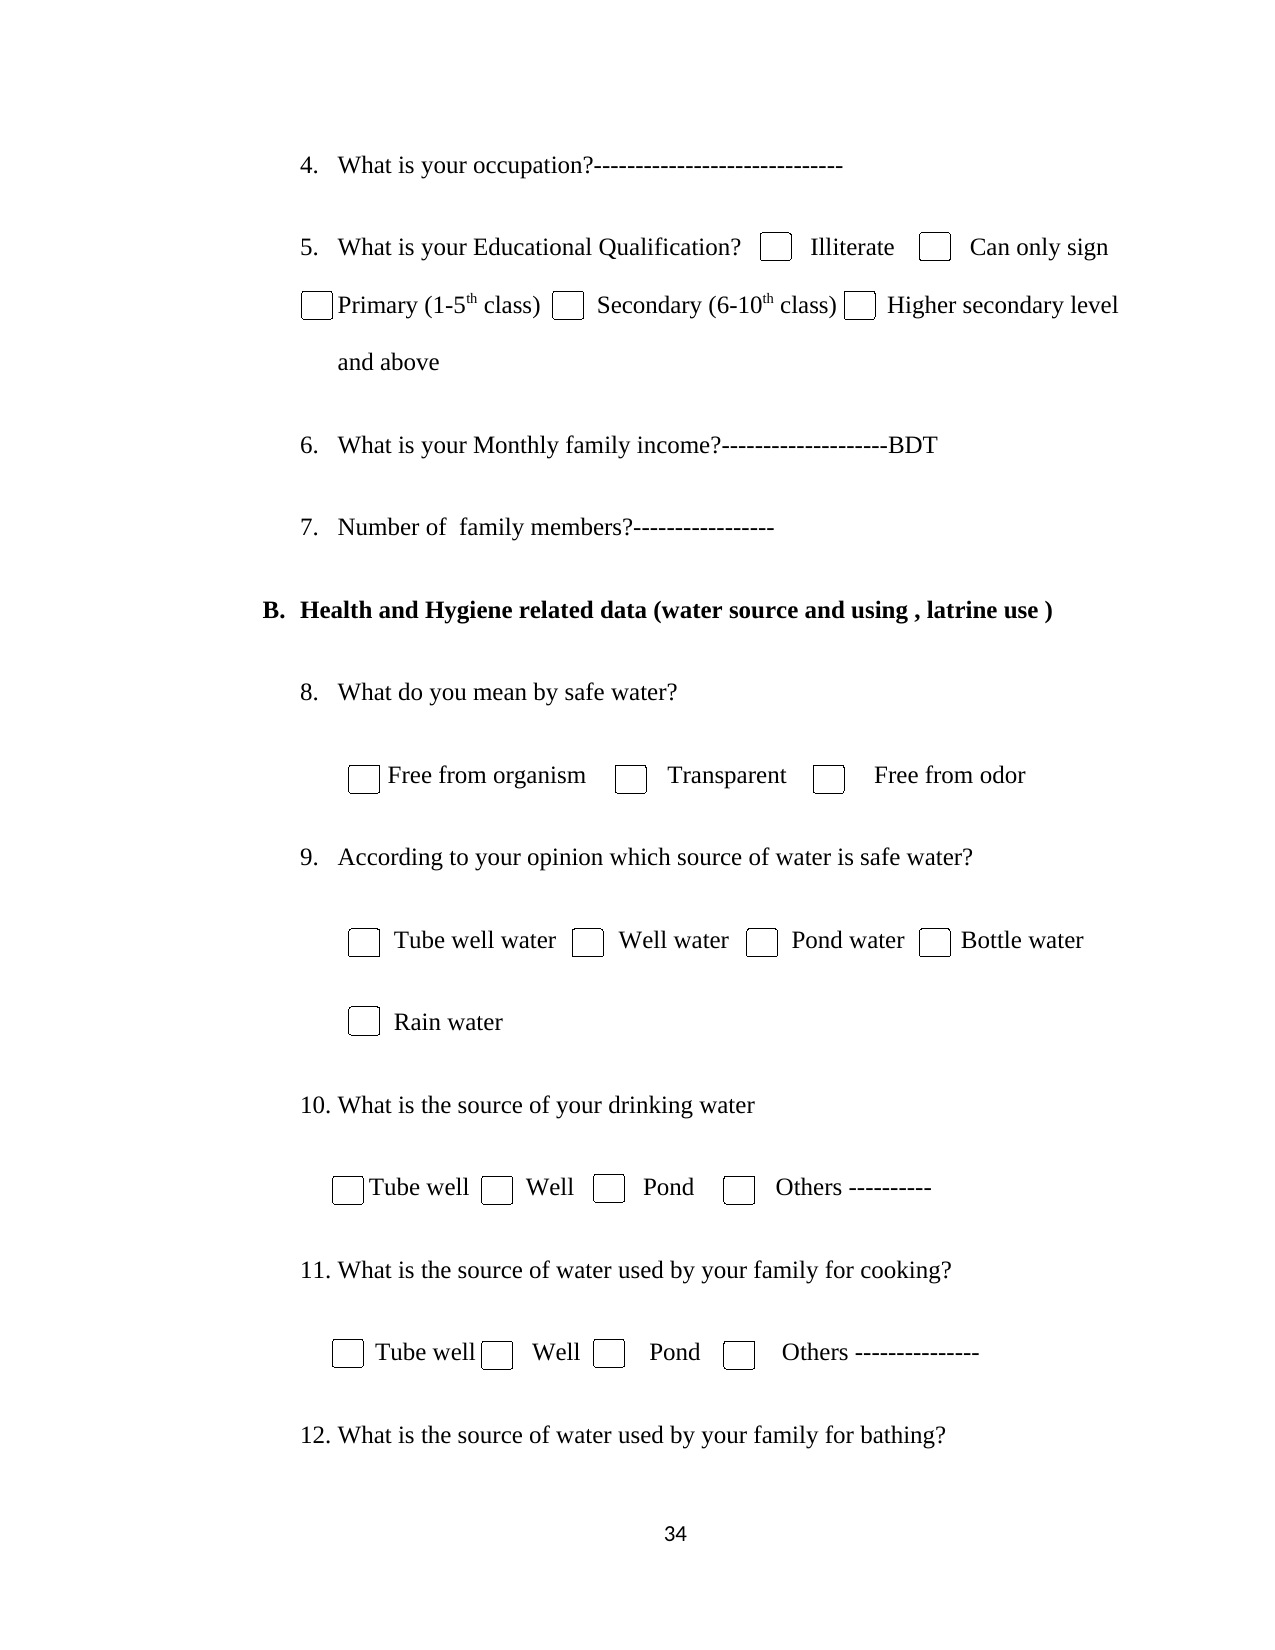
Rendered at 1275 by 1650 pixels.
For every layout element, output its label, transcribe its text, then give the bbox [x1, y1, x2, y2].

list Number of family members?----------------- [300, 512, 1125, 541]
list According to your opinion which source of water is safe water? [300, 842, 1125, 871]
text Rain water [378, 1007, 1125, 1036]
text Free from organism Transparent Free from odor [337, 760, 1125, 789]
list What do you mean by safe water? [300, 677, 1125, 706]
list What is your Monthly family income?--------------------BDT [300, 430, 1125, 459]
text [300, 1337, 1125, 1366]
list What is your occupation?------------------------------ [300, 150, 1125, 179]
list What is your Educational Qualification? Illiterate Can only sign Primary (1-5th class) Secondary (6-10th class) Higher secondary level and above [300, 232, 1125, 376]
list Health and Hygiene related data (water source and using , latrine use ) [262, 595, 1125, 624]
text Tube well Well Pond Others ---------- [337, 1172, 1125, 1201]
list What is the source of water used by your family for cooking? [300, 1255, 1125, 1284]
text Tube well water Well water Pond water Bottle water [337, 925, 1125, 954]
list What is the source of your drinking water [300, 1090, 1125, 1119]
list What is the source of water used by your family for bathing? [300, 1420, 1125, 1449]
